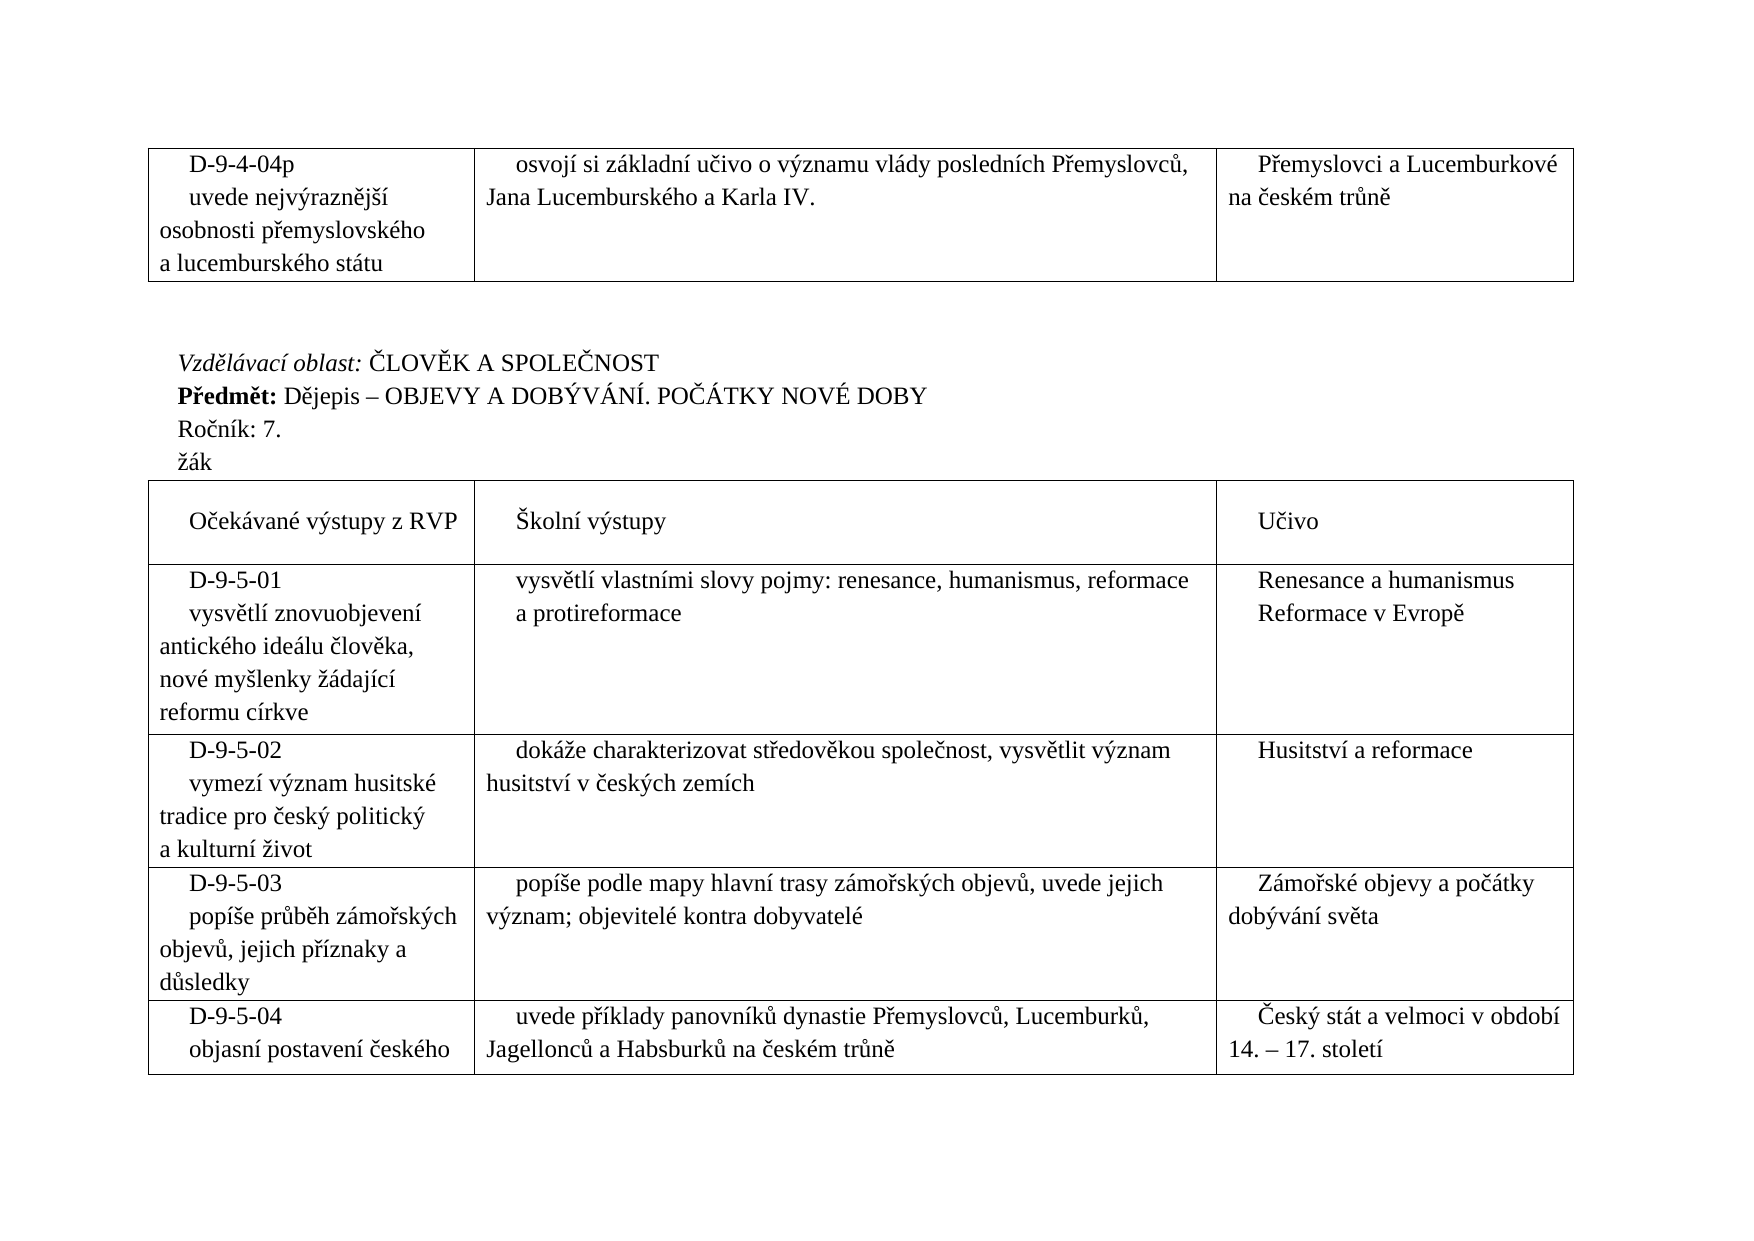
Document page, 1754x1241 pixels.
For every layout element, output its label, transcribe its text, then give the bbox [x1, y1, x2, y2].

table_cell Husitství a reformace [1217, 735, 1573, 867]
table_cell dokáže charakterizovat středověkou společnost, vysvětlit význam husitství v českých zemích [475, 735, 1216, 867]
table_header Školní výstupy [475, 481, 1216, 564]
table_cell popíše podle mapy hlavní trasy zámořských objevů, uvede jejich význam; objevitelé kontra dobyvatelé [475, 868, 1216, 1000]
table_cell Přemyslovci a Lucemburkové na českém trůně [1217, 149, 1573, 281]
text žák [148, 447, 1606, 476]
table_cell D-9-5-02 vymezí význam husitské tradice pro český politický a kulturní život [149, 735, 474, 867]
table_cell Renesance a humanismus Reformace v Evropě [1217, 565, 1573, 734]
table_cell vysvětlí vlastními slovy pojmy: renesance, humanismus, reformace a protireformace [475, 565, 1216, 734]
table_cell D-9-4-04p uvede nejvýraznější osobnosti přemyslovského a lucemburského státu [149, 149, 474, 281]
table_cell D-9-5-03 popíše průběh zámořských objevů, jejich příznaky a důsledky [149, 868, 474, 1000]
table_cell Zámořské objevy a počátky dobývání světa [1217, 868, 1573, 1000]
text Vzdělávací oblast: ČLOVĚK A SPOLEČNOST [148, 348, 1606, 377]
table_cell D-9-5-01 vysvětlí znovuobjevení antického ideálu člověka, nové myšlenky žádající reformu církve [149, 565, 474, 734]
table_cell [1217, 1001, 1573, 1074]
text Ročník: 7. [148, 414, 1606, 443]
table_header Očekávané výstupy z RVP [149, 481, 474, 564]
table_cell osvojí si základní učivo o významu vlády posledních Přemyslovců, Jana Lucemburského a Karla IV. [475, 149, 1216, 281]
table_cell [149, 1001, 474, 1074]
text Předmět: Dějepis – OBJEVY A DOBÝVÁNÍ. POČÁTKY NOVÉ DOBY [148, 381, 1606, 409]
table_header Učivo [1217, 481, 1573, 564]
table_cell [475, 1001, 1216, 1074]
